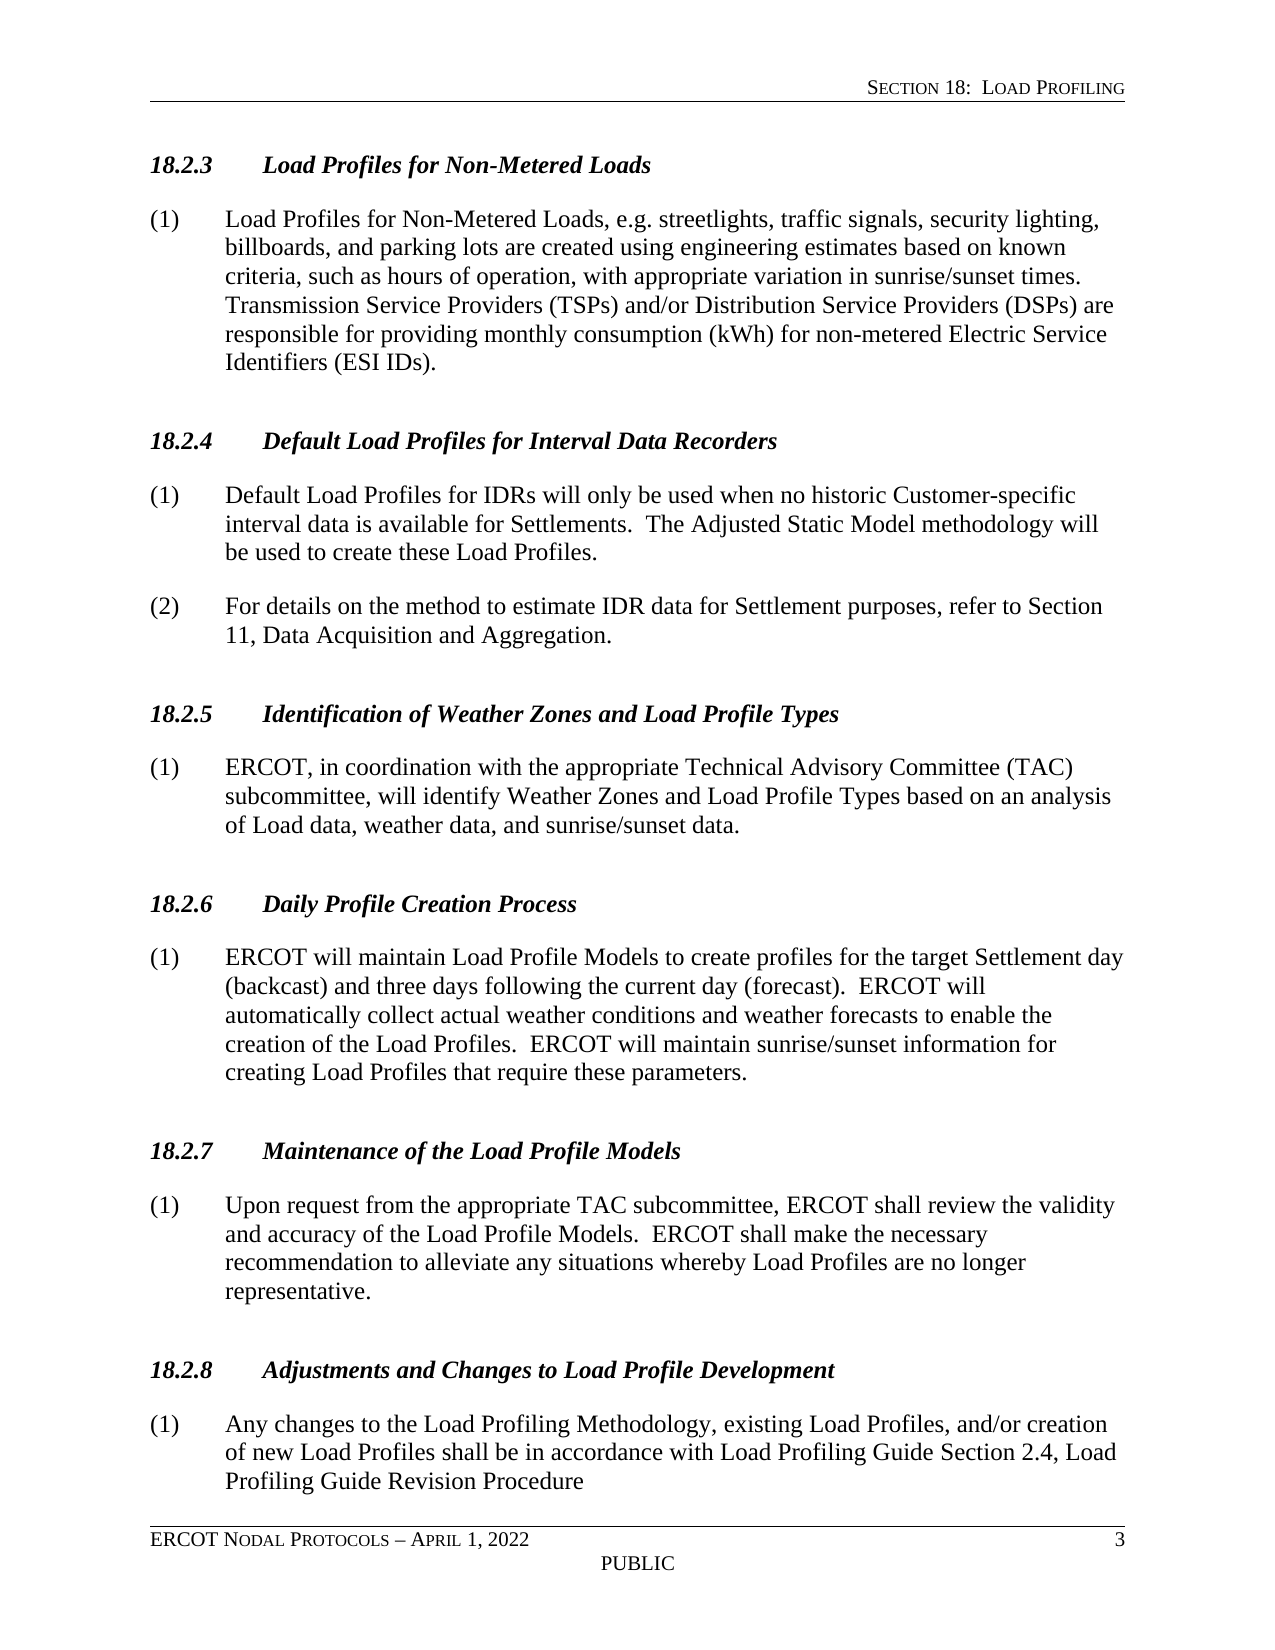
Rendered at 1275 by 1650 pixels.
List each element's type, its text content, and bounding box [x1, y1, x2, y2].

text 18.2.5 Identification of Weather Zones and Load Profile Types [150, 699, 1125, 727]
text 18.2.4 Default Load Profiles for Interval Data Recorders [150, 426, 1125, 455]
text 18.2.7 Maintenance of the Load Profile Models [150, 1136, 1125, 1165]
text (1) ERCOT, in coordination with the appropriate Technical Advisory Committee (TAC) subcommittee, will identify Weather Zones and Load Profile Types based on an analysis of Load data, weather data, and sunrise/sunset data. [150, 752, 1125, 839]
text (2) For details on the method to estimate IDR data for Settlement purposes, refer to Section 11, Data Acquisition and Aggregation. [150, 591, 1125, 649]
text (1) ERCOT will maintain Load Profile Models to create profiles for the target Settlement day (backcast) and three days following the current day (forecast). ERCOT will automatically collect actual weather conditions and weather forecasts to enable the creation of the Load Profiles. ERCOT will maintain sunrise/sunset information for creating Load Profiles that require these parameters. [150, 942, 1125, 1086]
text 18.2.8 Adjustments and Changes to Load Profile Development [150, 1355, 1125, 1384]
text (1) Any changes to the Load Profiling Methodology, existing Load Profiles, and/or creation of new Load Profiles shall be in accordance with Load Profiling Guide Section 2.4, Load Profiling Guide Revision Procedure [150, 1409, 1125, 1495]
text 18.2.3 Load Profiles for Non-Metered Loads [150, 150, 1125, 179]
text (1) Default Load Profiles for IDRs will only be used when no historic Customer-specific interval data is available for Settlements. The Adjusted Static Model methodology will be used to create these Load Profiles. [150, 480, 1125, 566]
text (1) Upon request from the appropriate TAC subcommittee, ERCOT shall review the validity and accuracy of the Load Profile Models. ERCOT shall make the necessary recommendation to alleviate any situations whereby Load Profiles are no longer representative. [150, 1190, 1125, 1305]
text 18.2.6 Daily Profile Creation Process [150, 889, 1125, 917]
text (1) Load Profiles for Non-Metered Loads, e.g. streetlights, traffic signals, security lighting, billboards, and parking lots are created using engineering estimates based on known criteria, such as hours of operation, with appropriate variation in sunrise/sunset times. Transmission Service Providers (TSPs) and/or Distribution Service Providers (DSPs) are responsible for providing monthly consumption (kWh) for non-metered Electric Service Identifiers (ESI IDs). [150, 204, 1125, 376]
